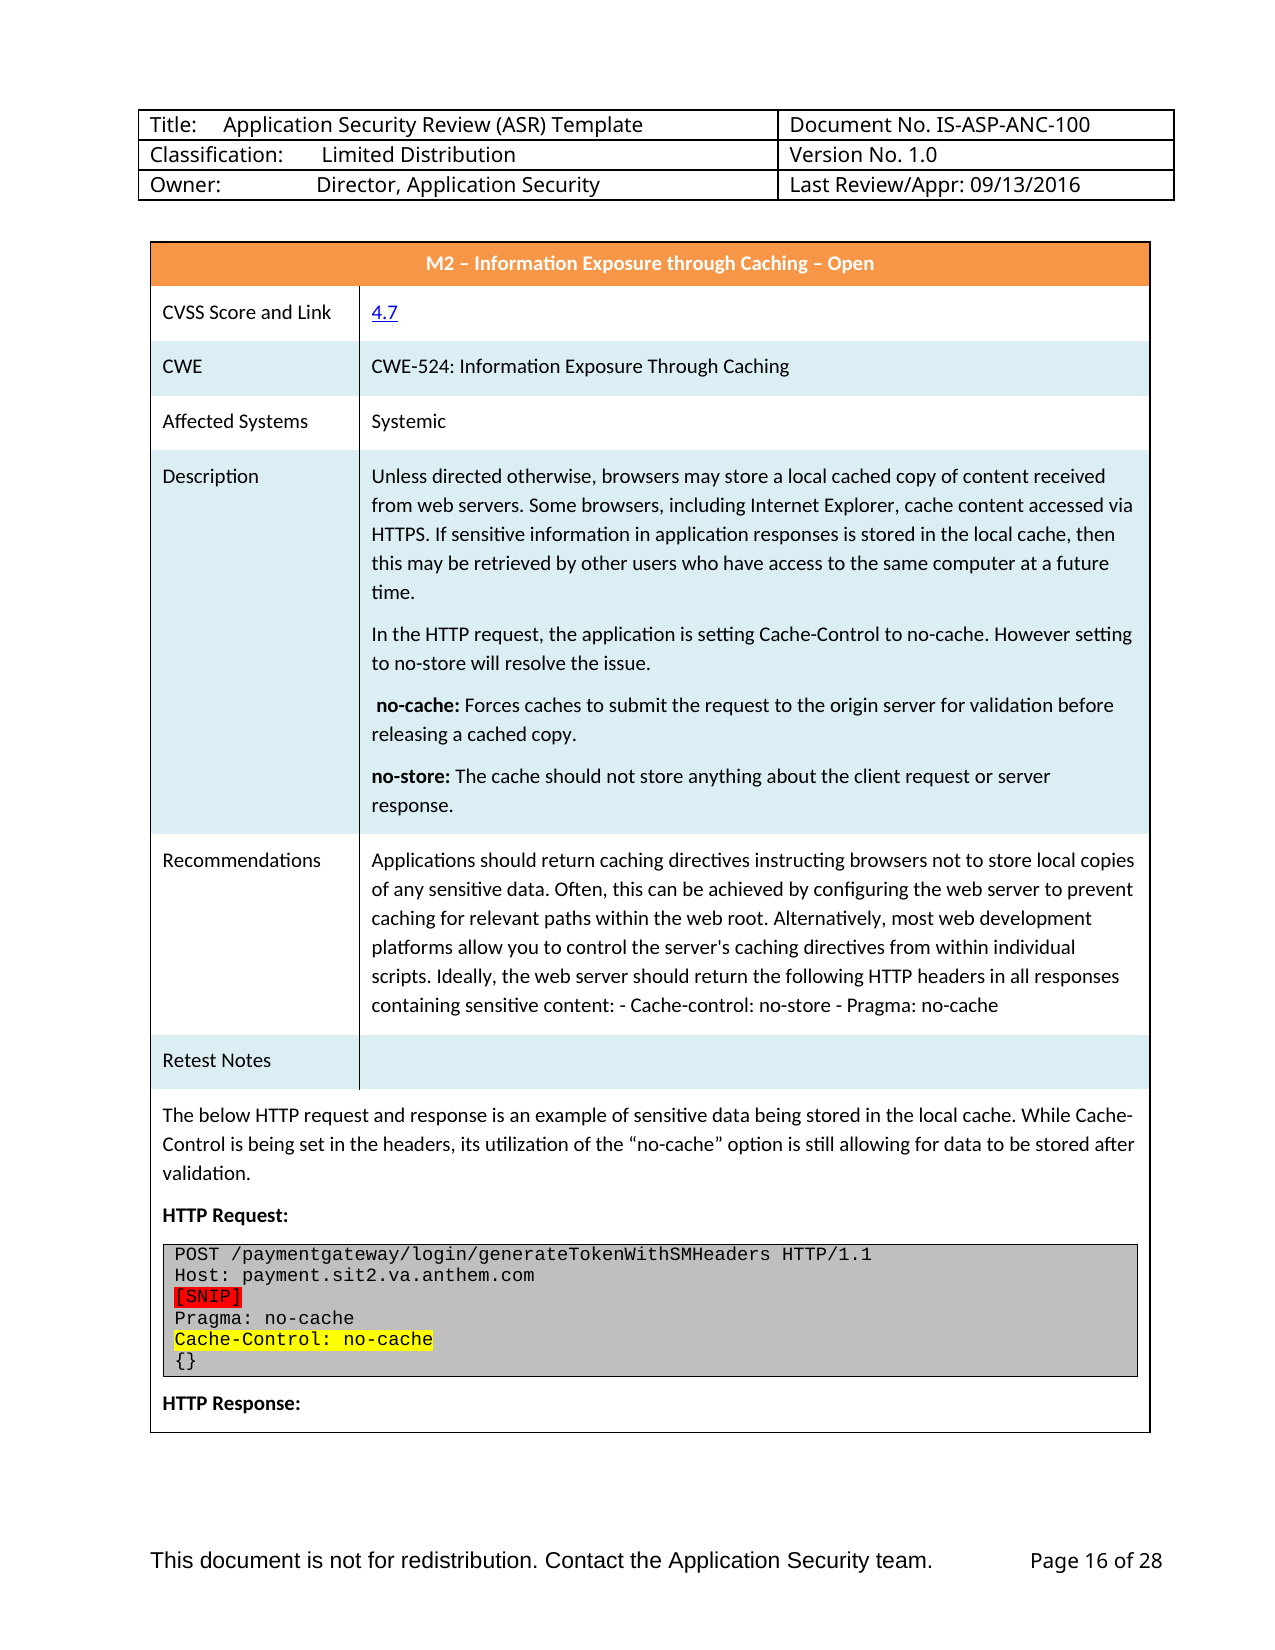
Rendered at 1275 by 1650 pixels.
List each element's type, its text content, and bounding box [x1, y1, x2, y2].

table_header M2 – Information Exposure through Caching – Open [151, 243, 1149, 286]
table_cell Description [151, 450, 359, 834]
table_cell Unless directed otherwise, browsers may store a local cached copy of content received from web servers. Some browsers, including Internet Explorer, cache content accessed via HTTPS. If sensitive information in application responses is stored in the local cache, then this may be retrieved by other users who have access to the same computer at a future time. In the HTTP request, the application is setting Cache-Control to no-cache. However setting to no-store will resolve the issue. no-cache: Forces caches to submit the request to the origin server for validation before releasing a cached copy. no-store: The cache should not store anything about the client request or server response. [360, 450, 1149, 834]
table_cell Retest Notes [151, 1035, 359, 1089]
table_cell 4.7 [360, 286, 1149, 341]
table_cell CWE [151, 341, 359, 396]
table_cell CVSS Score and Link [151, 286, 359, 341]
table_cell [151, 1090, 1149, 1432]
table_cell Applications should return caching directives instructing browsers not to store local copies of any sensitive data. Often, this can be achieved by configuring the web server to prevent caching for relevant paths within the web root. Alternatively, most web development platforms allow you to control the server's caching directives from within individual scripts. Ideally, the web server should return the following HTTP headers in all responses containing sensitive content: - Cache-control: no-store - Pragma: no-cache [360, 834, 1149, 1035]
table_cell Systemic [360, 396, 1149, 450]
table_cell Recommendations [151, 834, 359, 1035]
table_cell [360, 1035, 1149, 1089]
table_cell CWE-524: Information Exposure Through Caching [360, 341, 1149, 396]
table_cell Affected Systems [151, 396, 359, 450]
